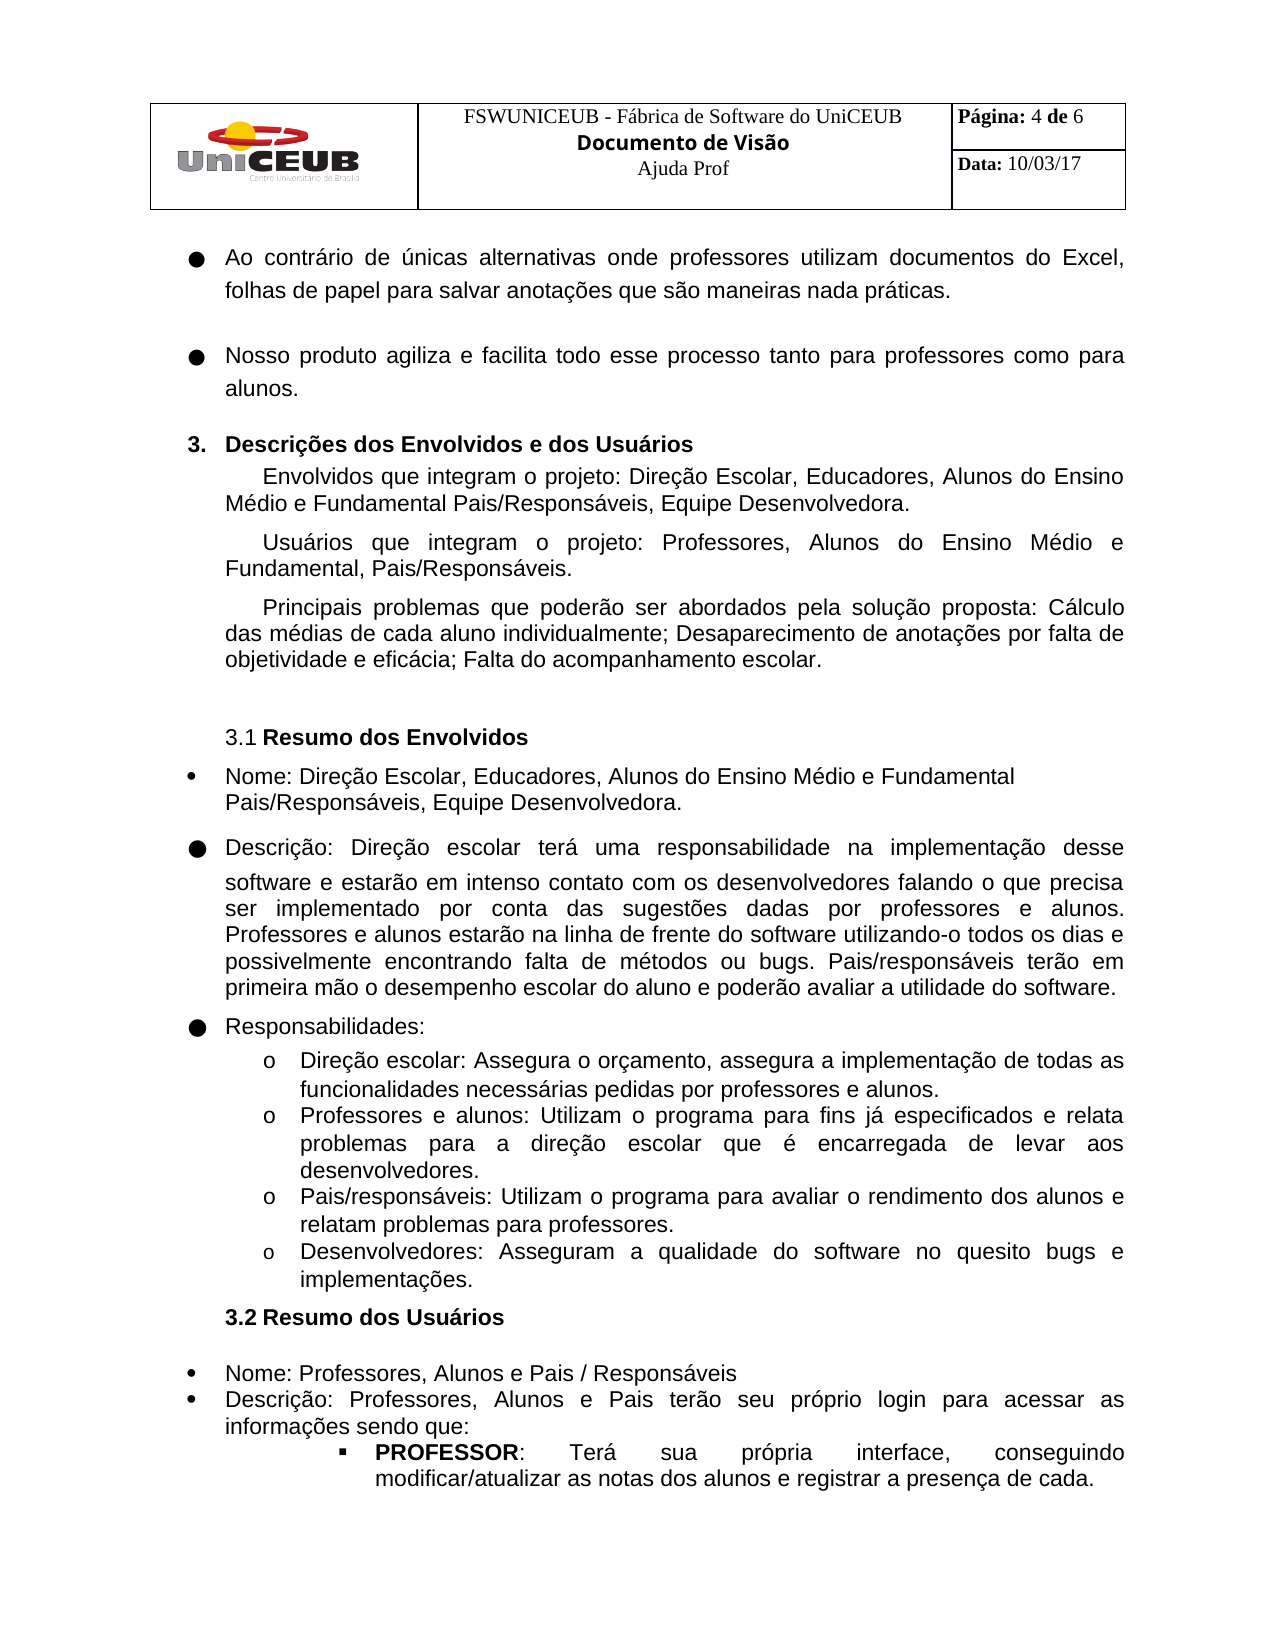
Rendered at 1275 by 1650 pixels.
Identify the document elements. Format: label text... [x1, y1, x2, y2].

list Desenvolvedores: Asseguram a qualidade do software no quesito bugs e implementações. [262, 1238, 1125, 1292]
text Envolvidos que integram o projeto: Direção Escolar, Educadores, Alunos do Ensino Médio e Fundamental Pais/Responsáveis, Equipe Desenvolvedora. [225, 463, 1125, 516]
list PROFESSOR: Terá sua própria interface, conseguindo modificar/atualizar as notas dos alunos e registrar a presença de cada. [337, 1439, 1125, 1492]
list Descrição: Professores, Alunos e Pais terão seu próprio login para acessar as informações sendo que: [187, 1386, 1125, 1439]
list Professores e alunos: Utilizam o programa para fins já especificados e relata problemas para a direção escolar que é encarregada de levar aos desenvolvedores. [262, 1102, 1125, 1183]
list Nosso produto agiliza e facilita todo esse processo tanto para professores como para alunos. [187, 332, 1125, 402]
list Direção escolar: Assegura o orçamento, assegura a implementação de todas as funcionalidades necessárias pedidas por professores e alunos. [262, 1047, 1125, 1102]
list Resumo dos Usuários [225, 1304, 1125, 1331]
text Principais problemas que poderão ser abordados pela solução proposta: Cálculo das médias de cada aluno individualmente; Desaparecimento de anotações por falta de objetividade e eficácia; Falta do acompanhamento escolar. [225, 593, 1125, 673]
text Usuários que integram o projeto: Professores, Alunos do Ensino Médio e Fundamental, Pais/Responsáveis. [225, 528, 1125, 581]
list Pais/responsáveis: Utilizam o programa para avaliar o rendimento dos alunos e relatam problemas para professores. [262, 1183, 1125, 1238]
list Descrições dos Envolvidos e dos Usuários [187, 431, 1125, 457]
list Nome: Direção Escolar, Educadores, Alunos do Ensino Médio e Fundamental Pais/Responsáveis, Equipe Desenvolvedora. [187, 763, 1125, 815]
list Descrição: Direção escolar terá uma responsabilidade na implementação desse software e estarão em intenso contato com os desenvolvedores falando o que precisa ser implementado por conta das sugestões dadas por professores e alunos. Professores e alunos estarão na linha de frente do software utilizando-o todos os dias e possivelmente encontrando falta de métodos ou bugs. Pais/responsáveis terão em primeira mão o desempenho escolar do aluno e poderão avaliar a utilidade do software. [187, 822, 1125, 1000]
list Responsabilidades: [187, 1000, 1125, 1047]
list Nome: Professores, Alunos e Pais / Responsáveis [187, 1360, 1125, 1386]
list Resumo dos Envolvidos [225, 724, 1125, 750]
list Ao contrário de únicas alternativas onde professores utilizam documentos do Excel, folhas de papel para salvar anotações que são maneiras nada práticas. [187, 234, 1125, 303]
picture [175, 113, 360, 189]
